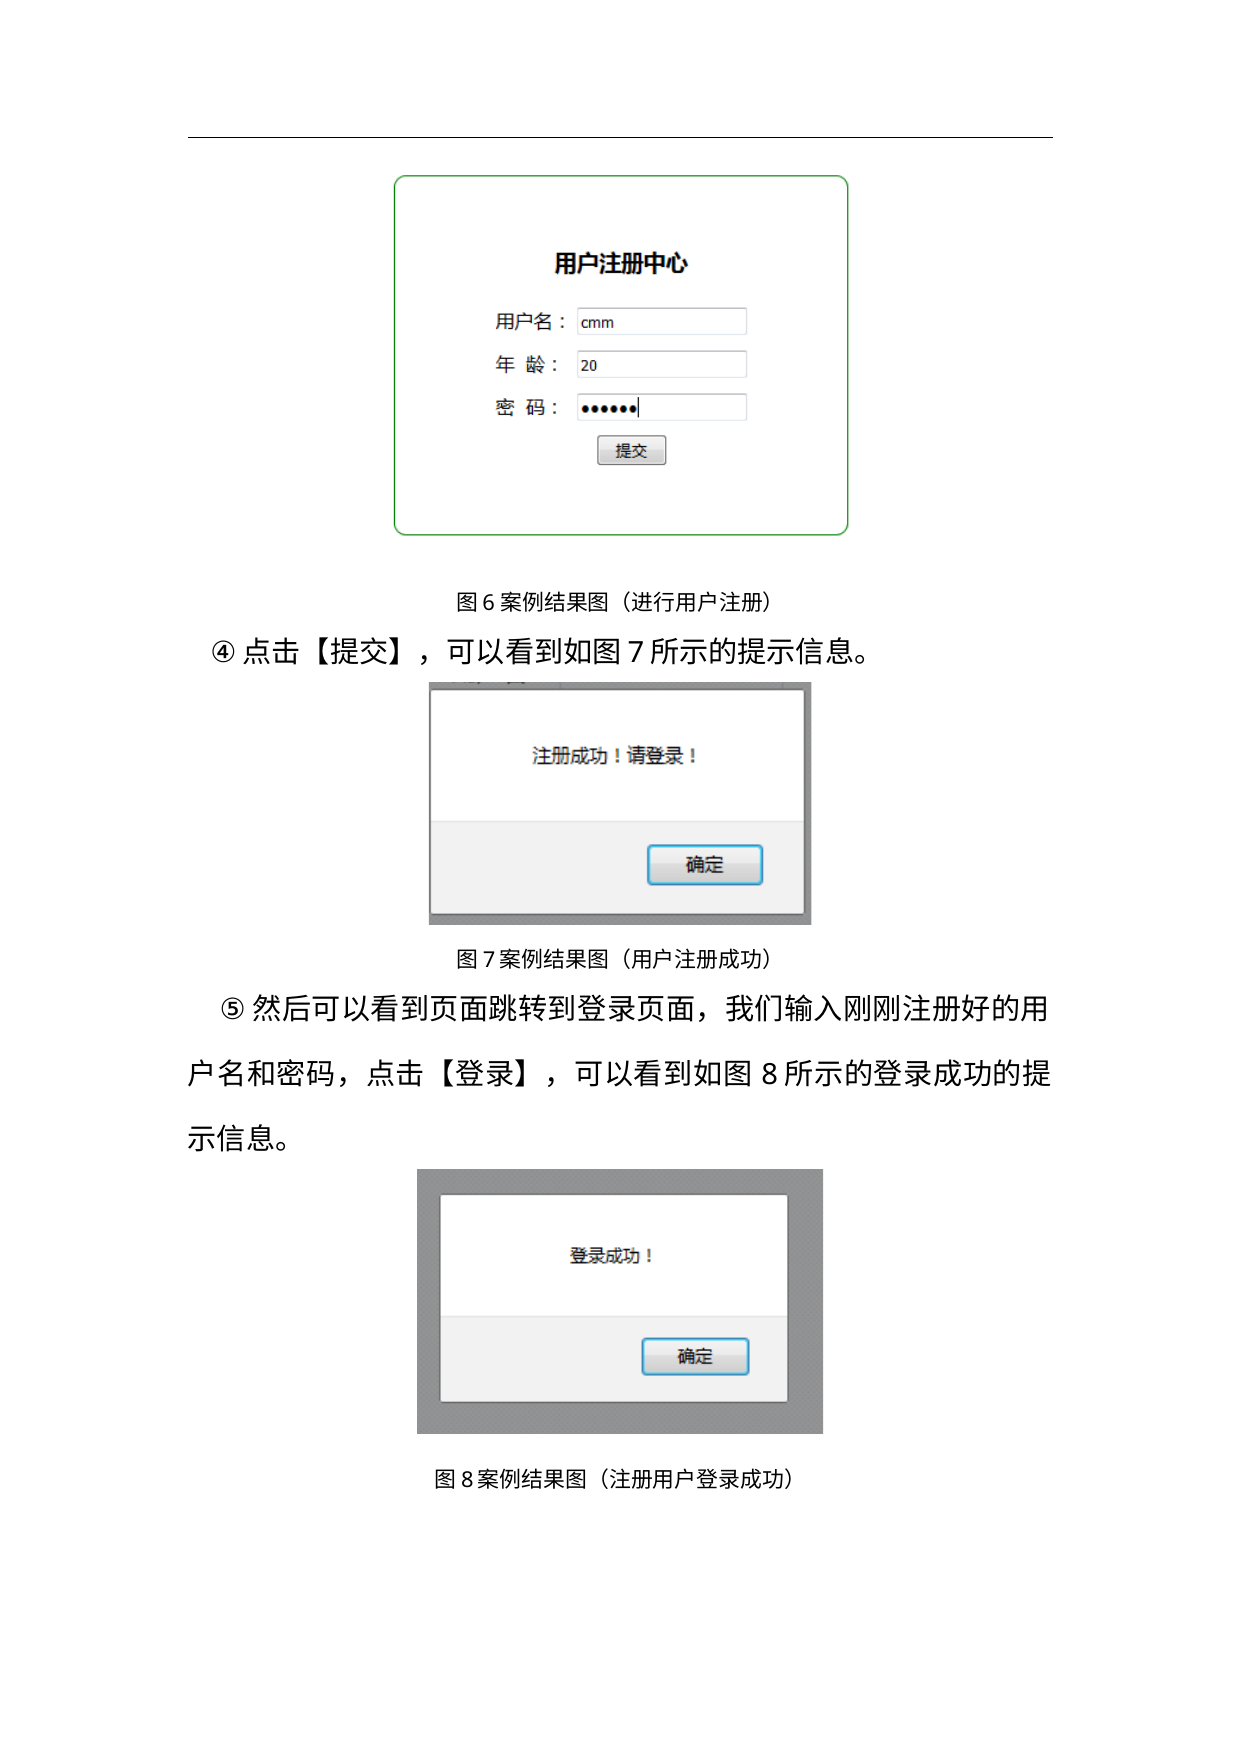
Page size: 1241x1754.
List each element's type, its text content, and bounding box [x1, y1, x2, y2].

picture [417, 1169, 824, 1434]
picture [369, 162, 871, 557]
text 图8案例结果图（注册用户登录成功） [187, 1462, 1053, 1494]
text 图7案例结果图（用户注册成功） [187, 942, 1053, 974]
picture [428, 682, 812, 925]
text ⑤然后可以看到页面跳转到登录页面，我们输入刚刚注册好的用户名和密码，点击【登录】，可以看到如图8所示的登录成功的提示信息。 [187, 974, 1053, 1169]
text 图6 案例结果图（进行用户注册） [187, 584, 1053, 617]
text ④点击【提交】，可以看到如图7所示的提示信息。 [187, 617, 1053, 682]
